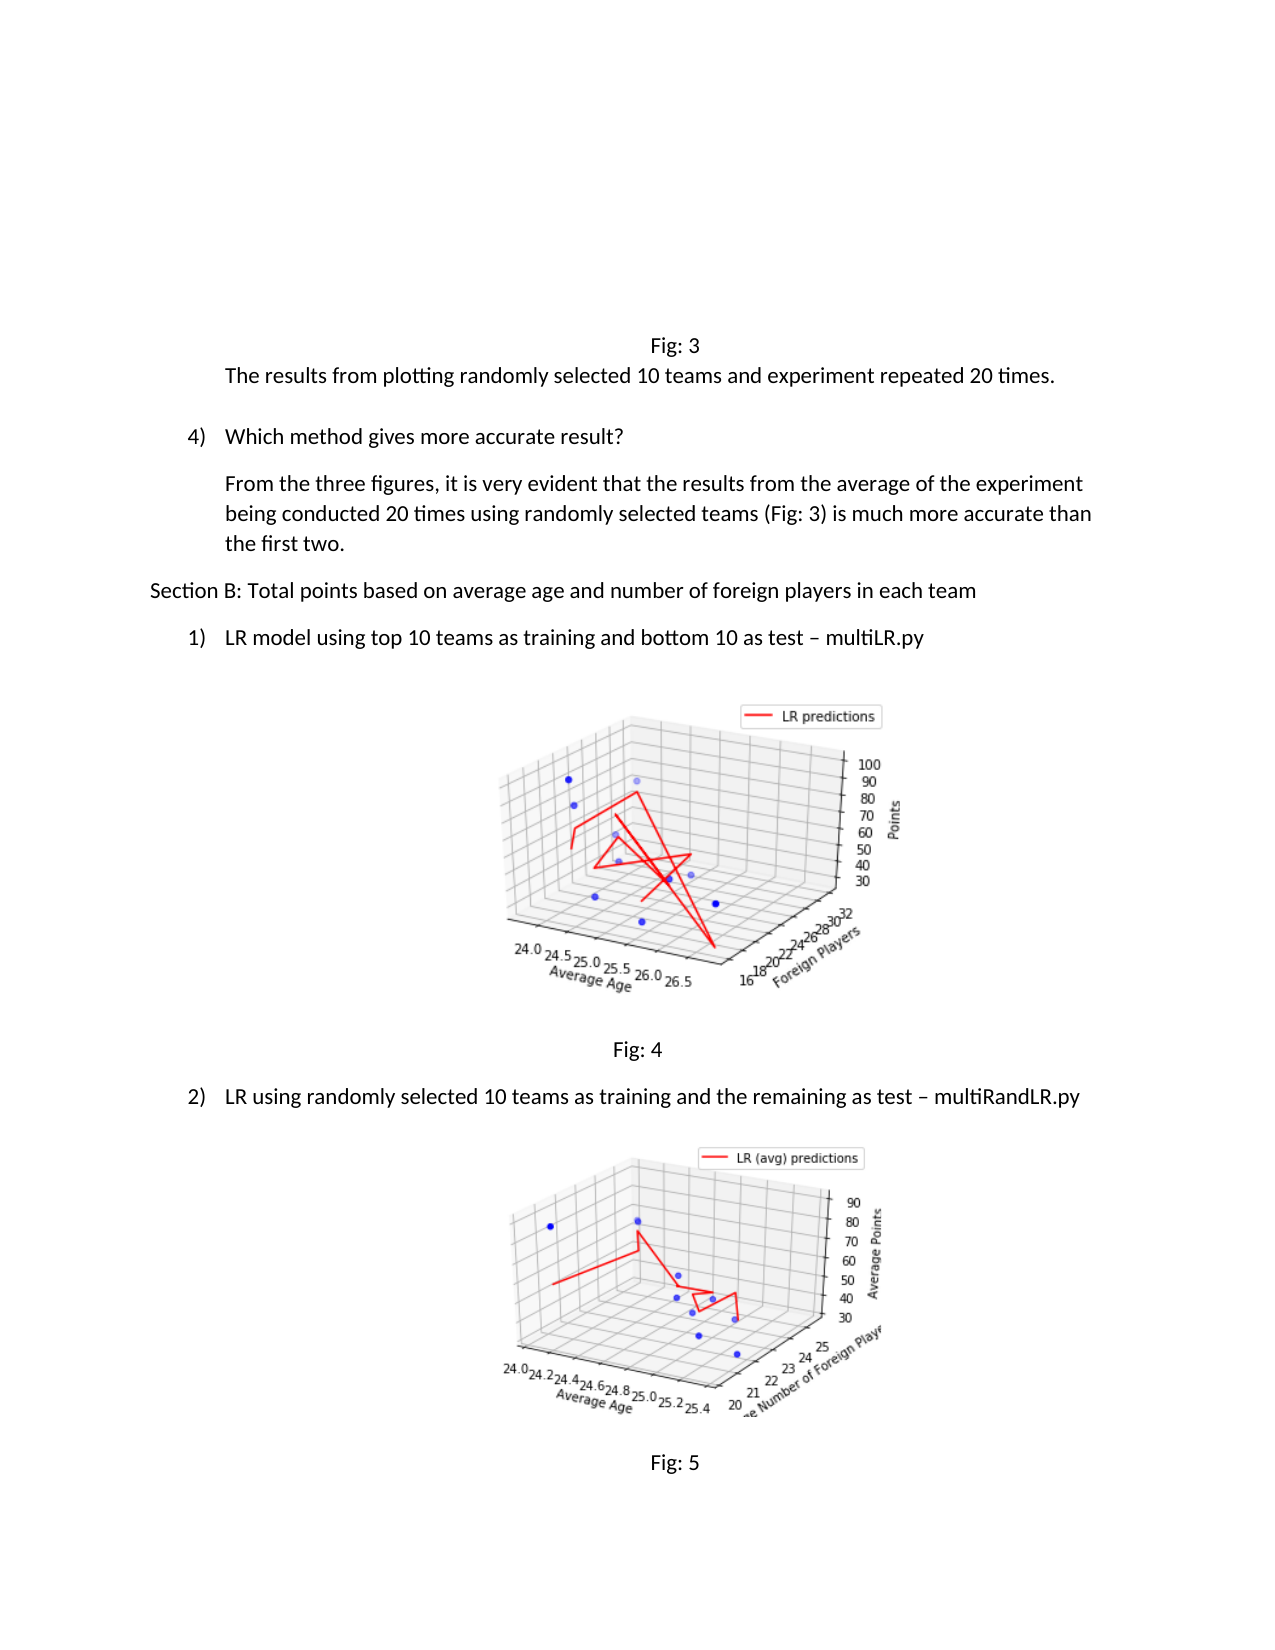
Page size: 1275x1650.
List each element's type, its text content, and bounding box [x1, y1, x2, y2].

picture [436, 685, 900, 996]
text From the three figures, it is very evident that the results from the average of the experiment being conducted 20 times using randomly selected teams (Fig: 3) is much more accurate than the first two. [225, 469, 1125, 557]
list Fig: 5 [225, 1448, 1125, 1476]
text Fig: 4 [150, 1035, 1125, 1063]
list LR using randomly selected 10 teams as training and the remaining as test – multiRandLR.py [187, 1082, 1125, 1110]
list Fig: 3 [225, 331, 1125, 359]
list The results from plotting randomly selected 10 teams and experiment repeated 20 times. [225, 361, 1125, 389]
list Which method gives more accurate result? [187, 422, 1125, 450]
text Section B: Total points based on average age and number of foreign players in each team [150, 576, 1125, 604]
list LR model using top 10 teams as training and bottom 10 as test – multiLR.py [187, 623, 1125, 651]
picture [451, 1129, 882, 1417]
